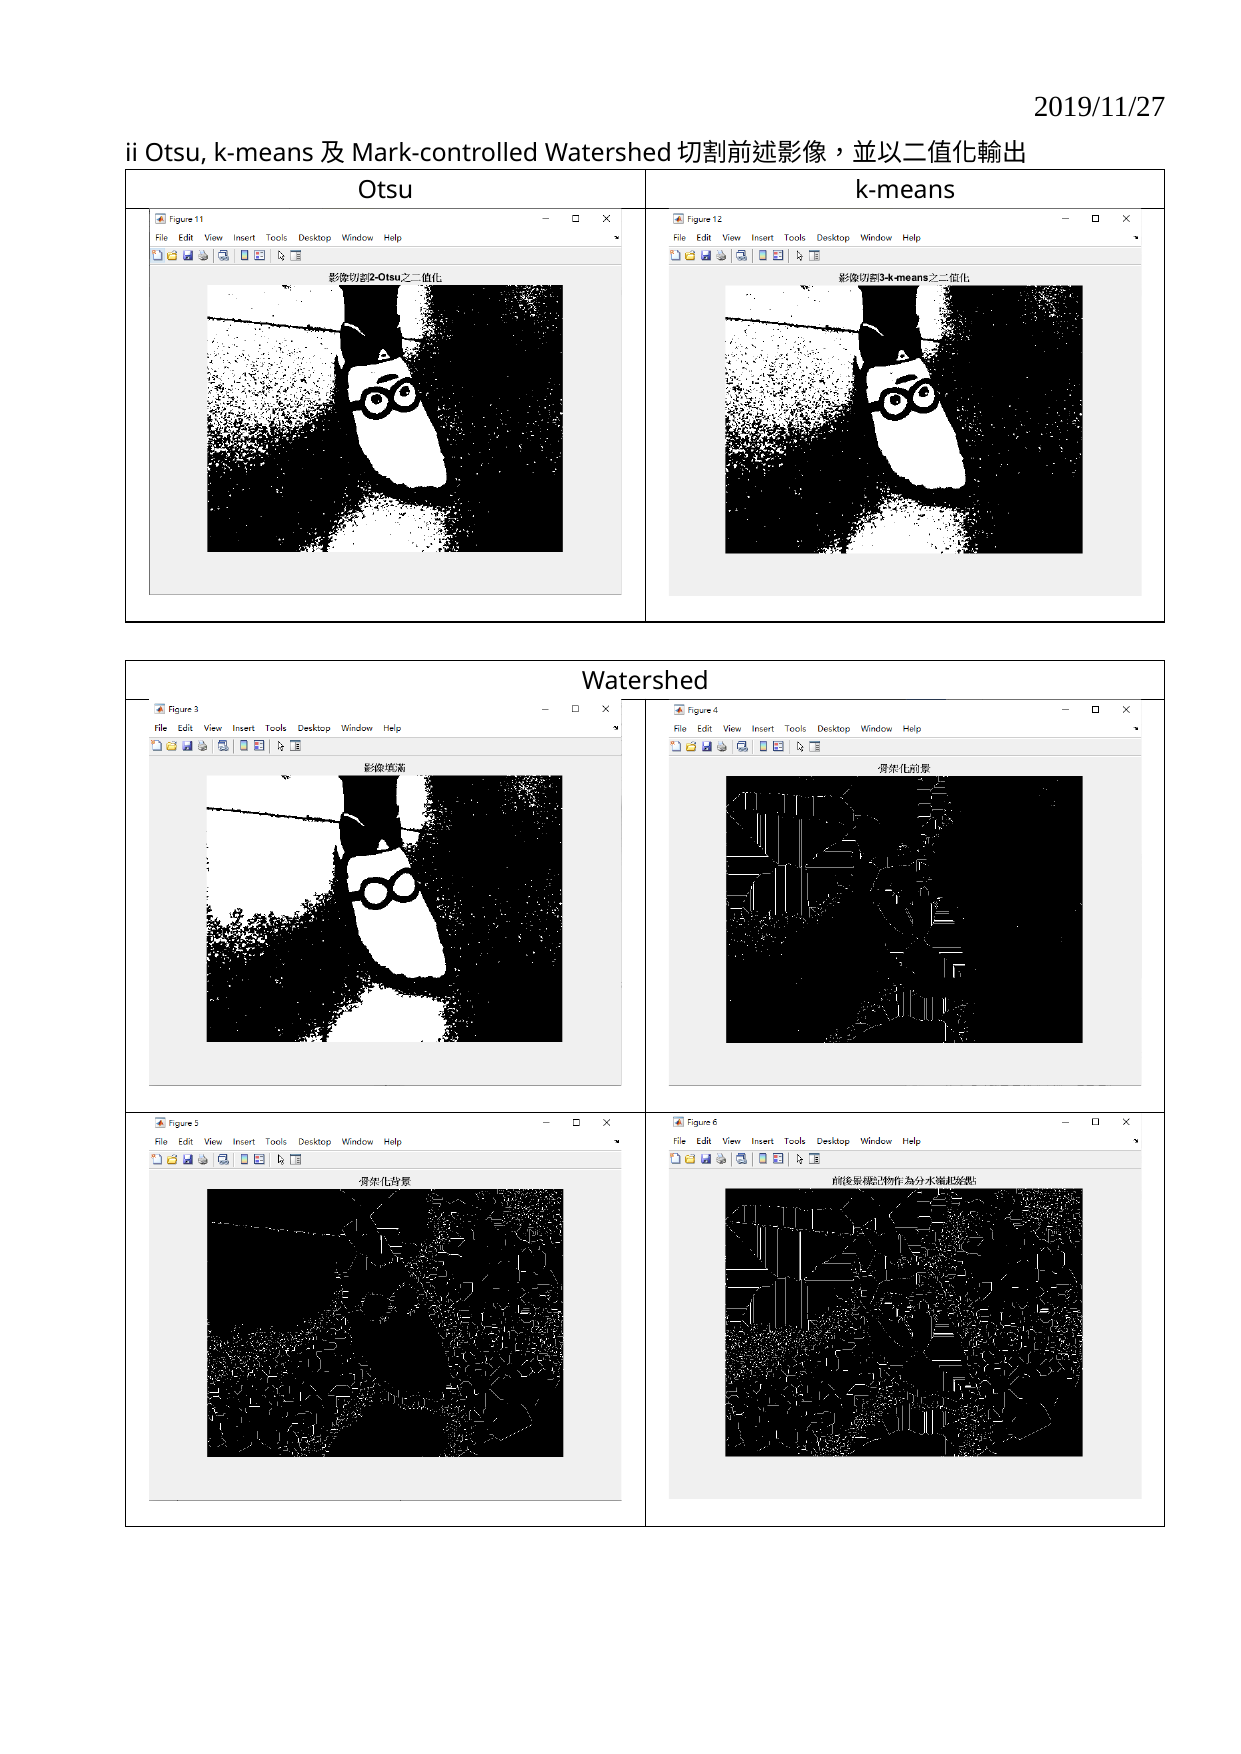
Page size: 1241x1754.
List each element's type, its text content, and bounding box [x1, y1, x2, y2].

table_cell [646, 209, 1164, 621]
table_cell [126, 209, 645, 621]
table_cell [126, 700, 645, 1112]
picture [149, 699, 622, 1086]
picture [668, 208, 1142, 596]
picture [668, 1113, 1142, 1499]
table_cell [646, 1113, 1164, 1526]
picture [668, 699, 1142, 1086]
picture [149, 1113, 622, 1501]
table_header k-means [646, 170, 1164, 208]
table_cell [646, 700, 1164, 1112]
table_header Watershed [126, 661, 1164, 698]
table_cell [126, 1113, 645, 1526]
table_header Otsu [126, 170, 645, 208]
picture [149, 208, 622, 595]
list ii Otsu, k-means 及 Mark-controlled Watershed切割前述影像，並以二值化輸出 [125, 132, 1165, 169]
